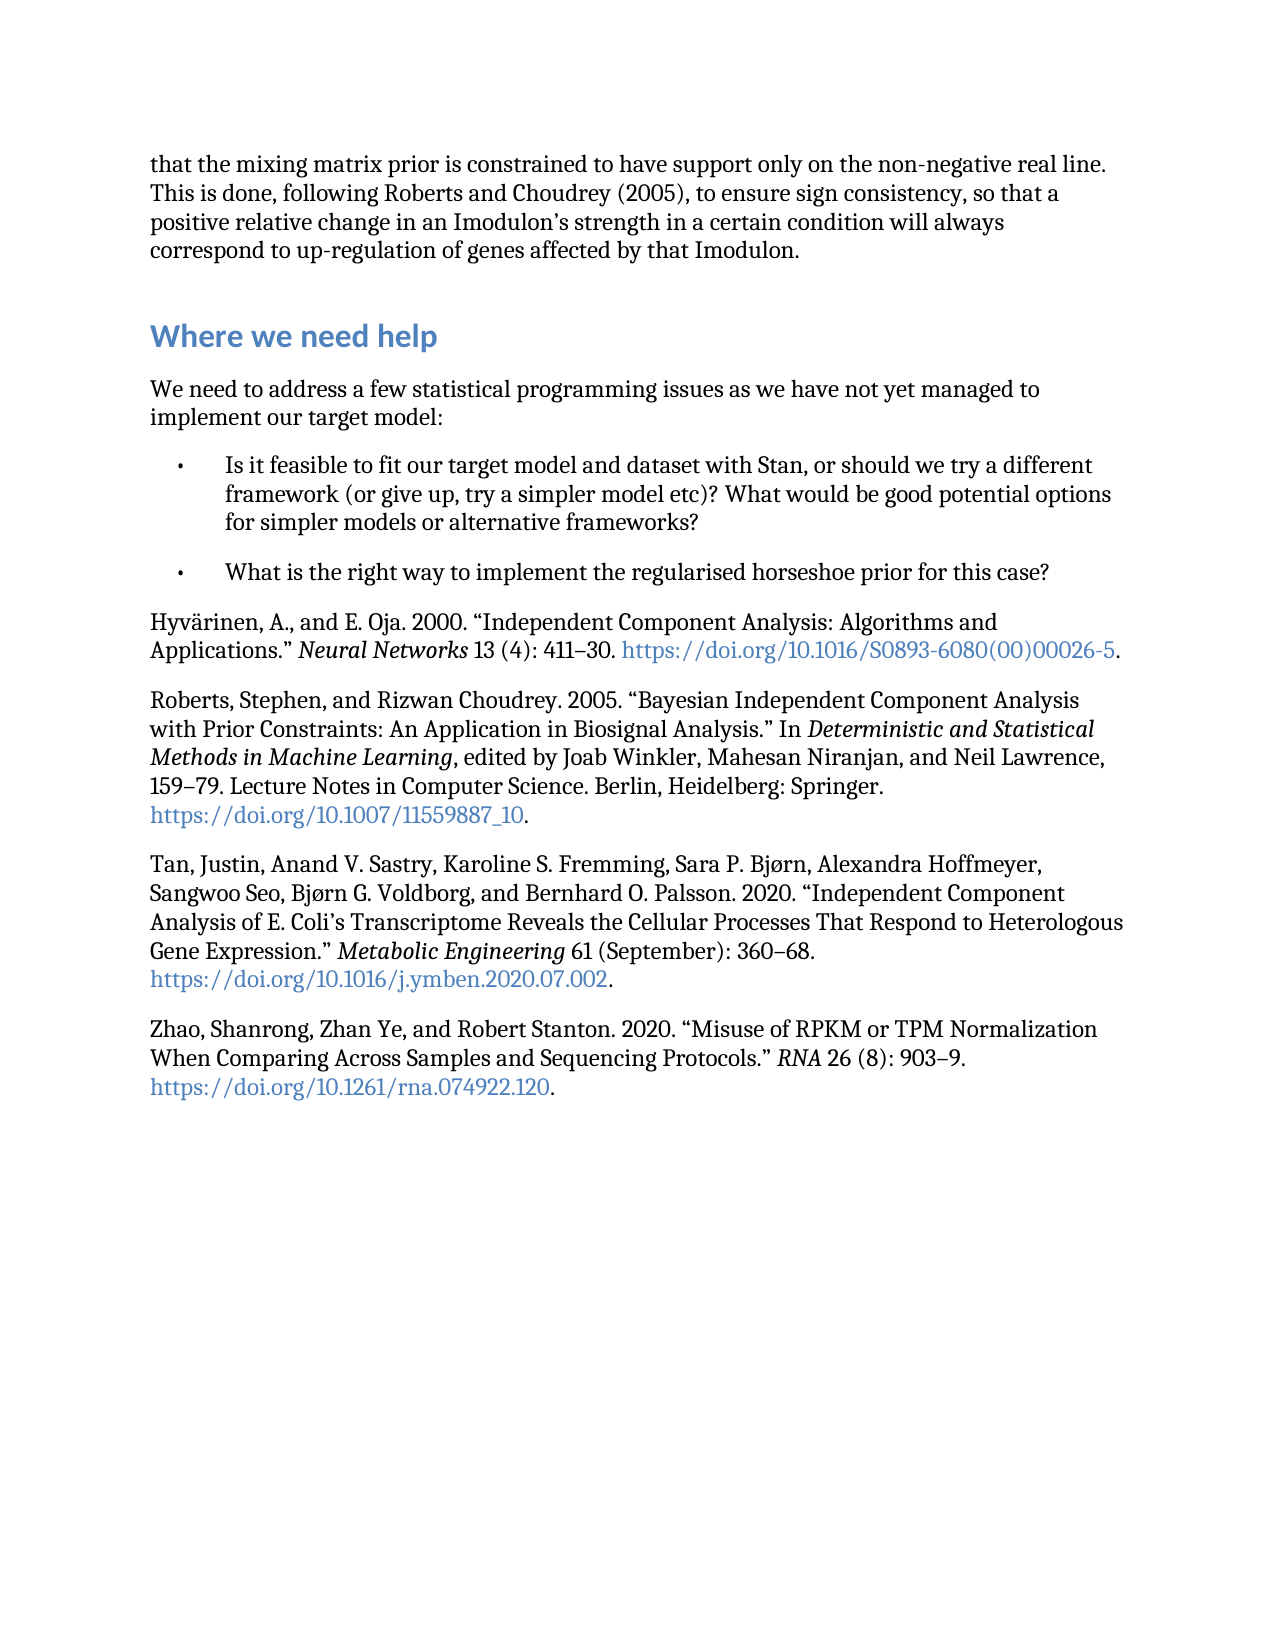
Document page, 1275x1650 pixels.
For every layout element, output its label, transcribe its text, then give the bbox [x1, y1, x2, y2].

text We need to address a few statistical programming issues as we have not yet managed to implement our target model: [150, 374, 1125, 432]
subtitle Where we need help [150, 315, 1125, 356]
text Hyvärinen, A., and E. Oja. 2000. “Independent Component Analysis: Algorithms and Applications.” Neural Networks 13 (4): 411–30. https://doi.org/10.1016/S0893-6080(00)00026-5. [150, 607, 1125, 665]
text Tan, Justin, Anand V. Sastry, Karoline S. Fremming, Sara P. Bjørn, Alexandra Hoffmeyer, Sangwoo Seo, Bjørn G. Voldborg, and Bernhard O. Palsson. 2020. “Independent Component Analysis of E. Coli’s Transcriptome Reveals the Cellular Processes That Respond to Heterologous Gene Expression.” Metabolic Engineering 61 (September): 360–68. https://doi.org/10.1016/j.ymben.2020.07.002. [150, 850, 1125, 994]
list Is it feasible to fit our target model and dataset with Stan, or should we try a different framework (or give up, try a simpler model etc)? What would be good potential options for simpler models or alternative frameworks? [175, 451, 1125, 537]
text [150, 150, 1125, 265]
text Zhao, Shanrong, Zhan Ye, and Robert Stanton. 2020. “Misuse of RPKM or TPM Normalization When Comparing Across Samples and Sequencing Protocols.” RNA 26 (8): 903–9. https://doi.org/10.1261/rna.074922.120. [150, 1015, 1125, 1101]
list What is the right way to implement the regularised horseshoe prior for this case? [175, 558, 1125, 587]
text Roberts, Stephen, and Rizwan Choudrey. 2005. “Bayesian Independent Component Analysis with Prior Constraints: An Application in Biosignal Analysis.” In Deterministic and Statistical Methods in Machine Learning, edited by Joab Winkler, Mahesan Niranjan, and Neil Lawrence, 159–79. Lecture Notes in Computer Science. Berlin, Heidelberg: Springer. https://doi.org/10.1007/11559887_10. [150, 686, 1125, 829]
